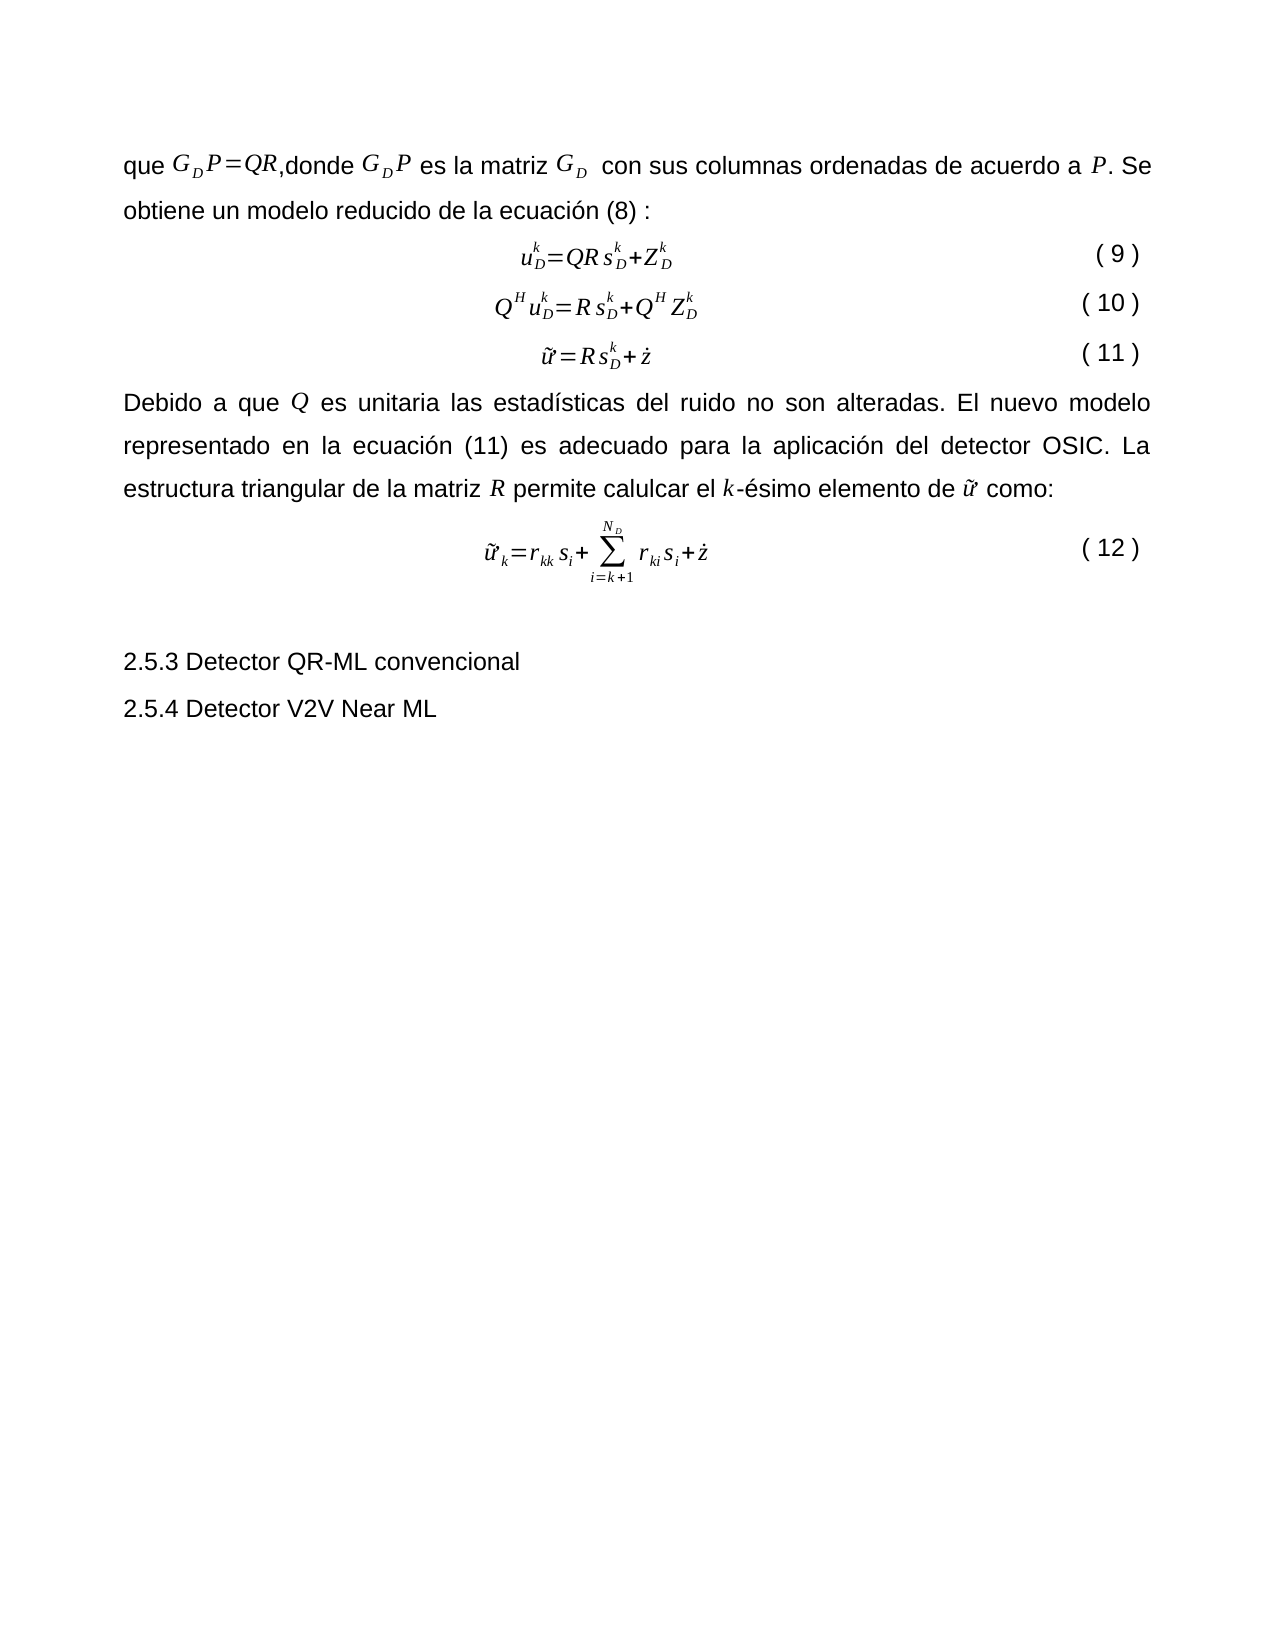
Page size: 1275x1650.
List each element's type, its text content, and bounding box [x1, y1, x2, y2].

table_cell ( 11 ) [1070, 338, 1151, 388]
subtitle 2.5.3 Detector QR-ML convencional [123, 647, 1152, 676]
table_cell [123, 338, 1069, 388]
table_cell ( 10 ) [1070, 289, 1151, 338]
table_header ( 9 ) [1070, 239, 1151, 288]
table_cell [123, 289, 1069, 338]
text Debido a que es unitaria las estadísticas del ruido no son alteradas. El nuevo modelo representado en la ecuación (11) es adecuado para la aplicación del detector OSIC. La estructura triangular de la matriz permite calulcar el -ésimo elemento de como: [123, 388, 1152, 503]
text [123, 150, 1152, 224]
table_header [123, 517, 1069, 599]
table_header [123, 239, 1069, 288]
subtitle 2.5.4 Detector V2V Near ML [123, 694, 1152, 723]
table_header ( 12 ) [1070, 517, 1151, 599]
